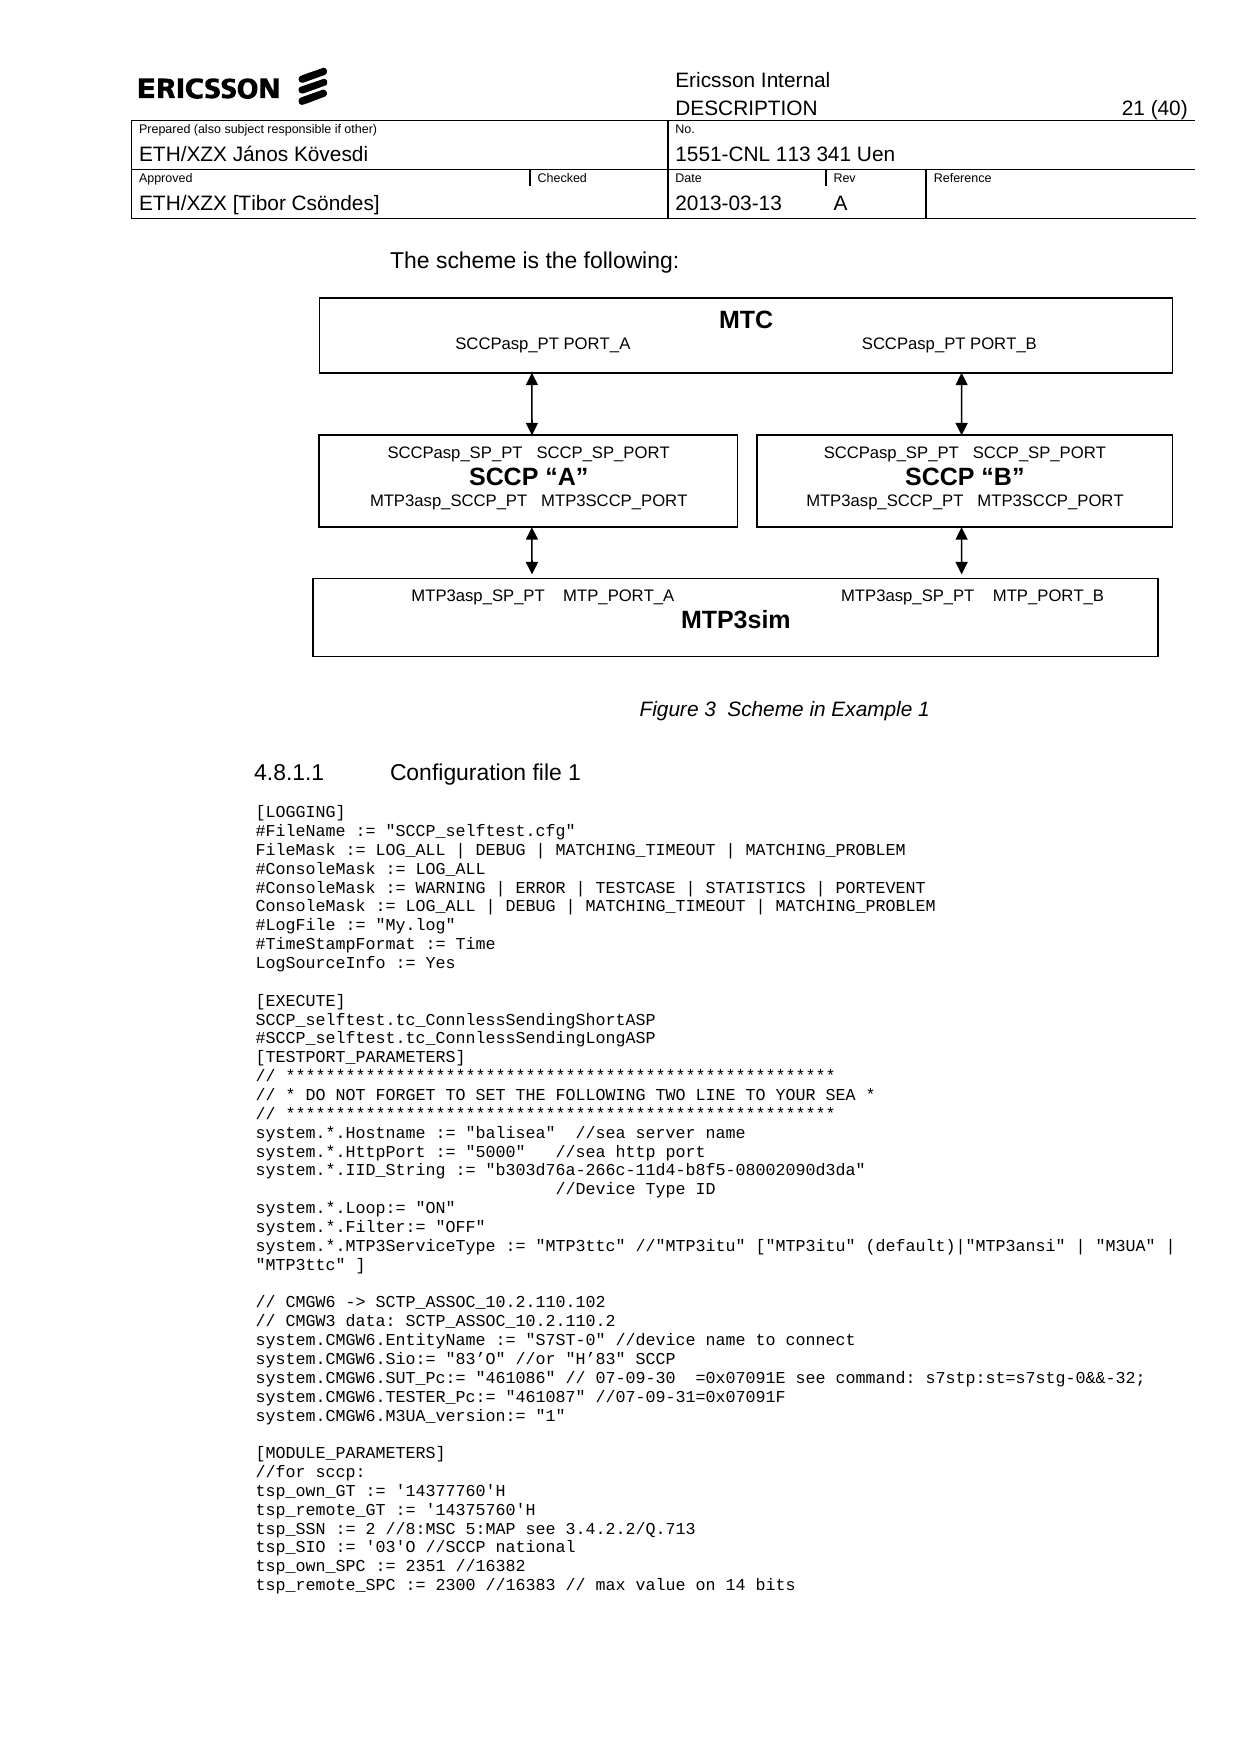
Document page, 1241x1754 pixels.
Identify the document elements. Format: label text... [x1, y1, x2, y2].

text // CMGW6 -> SCTP_ASSOC_10.2.110.102 [255, 1294, 1181, 1313]
text tsp_own_GT := '14377760'H [255, 1482, 1181, 1501]
text tsp_remote_GT := '14375760'H [255, 1501, 1181, 1520]
text // CMGW3 data: SCTP_ASSOC_10.2.110.2 [255, 1313, 1181, 1332]
text ConsoleMask := LOG_ALL | DEBUG | MATCHING_TIMEOUT | MATCHING_PROBLEM [255, 898, 1181, 917]
text tsp_SSN := 2 //8:MSC 5:MAP see 3.4.2.2/Q.713 [255, 1520, 1181, 1539]
text system.CMGW6.Sio:= "83’O" //or "H’83" SCCP [255, 1351, 1181, 1369]
text // * DO NOT FORGET TO SET THE FOLLOWING TWO LINE TO YOUR SEA * [255, 1087, 1181, 1105]
text FileMask := LOG_ALL | DEBUG | MATCHING_TIMEOUT | MATCHING_PROBLEM [255, 841, 1181, 860]
text system.*.HttpPort := "5000" //sea http port [255, 1143, 1181, 1162]
text #SCCP_selftest.tc_ConnlessSendingLongASP [255, 1030, 1181, 1049]
text #LogFile := "My.log" [255, 917, 1181, 936]
text // ******************************************************* [255, 1105, 1181, 1124]
text system.*.MTP3ServiceType := "MTP3ttc" //"MTP3itu" ["MTP3itu" (default)|"MTP3ansi" | "M3UA" | "MTP3ttc" ] [255, 1237, 1181, 1275]
text system.*.IID_String := "b303d76a-266c-11d4-b8f5-08002090d3da" [255, 1162, 1181, 1181]
text The scheme is the following: [390, 247, 1181, 274]
text [TESTPORT_PARAMETERS] [255, 1049, 1181, 1068]
text SCCP_selftest.tc_ConnlessSendingShortASP [255, 1011, 1181, 1030]
text [EXECUTE] [255, 992, 1181, 1011]
text system.*.Loop:= "ON" [255, 1200, 1181, 1218]
text [MODULE_PARAMETERS] [255, 1445, 1181, 1464]
text system.CMGW6.EntityName := "S7ST-0" //device name to connect [255, 1332, 1181, 1351]
text tsp_own_SPC := 2351 //16382 [255, 1558, 1181, 1577]
text Figure 3 Scheme in Example 1 [390, 697, 1181, 721]
subtitle Configuration file 1 [254, 758, 1181, 785]
text //for sccp: [255, 1464, 1181, 1482]
text system.CMGW6.SUT_Pc:= "461086" // 07-09-30 =0x07091E see command: s7stp:st=s7stg-0&&-32; [255, 1369, 1181, 1388]
text tsp_remote_SPC := 2300 //16383 // max value on 14 bits [255, 1577, 1181, 1596]
text tsp_SIO := '03'O //SCCP national [255, 1539, 1181, 1558]
text system.CMGW6.M3UA_version:= "1" [255, 1407, 1181, 1426]
text // ******************************************************* [255, 1068, 1181, 1087]
text #TimeStampFormat := Time [255, 936, 1181, 954]
text system.CMGW6.TESTER_Pc:= "461087" //07-09-31=0x07091F [255, 1388, 1181, 1407]
text #ConsoleMask := WARNING | ERROR | TESTCASE | STATISTICS | PORTEVENT [255, 879, 1181, 898]
text #ConsoleMask := LOG_ALL [255, 860, 1181, 879]
text LogSourceInfo := Yes [255, 954, 1181, 973]
text #FileName := "SCCP_selftest.cfg" [255, 823, 1181, 841]
text system.*.Hostname := "balisea" //sea server name [255, 1124, 1181, 1143]
text system.*.Filter:= "OFF" [255, 1218, 1181, 1237]
text //Device Type ID [255, 1181, 1181, 1200]
text [LOGGING] [255, 804, 1181, 823]
